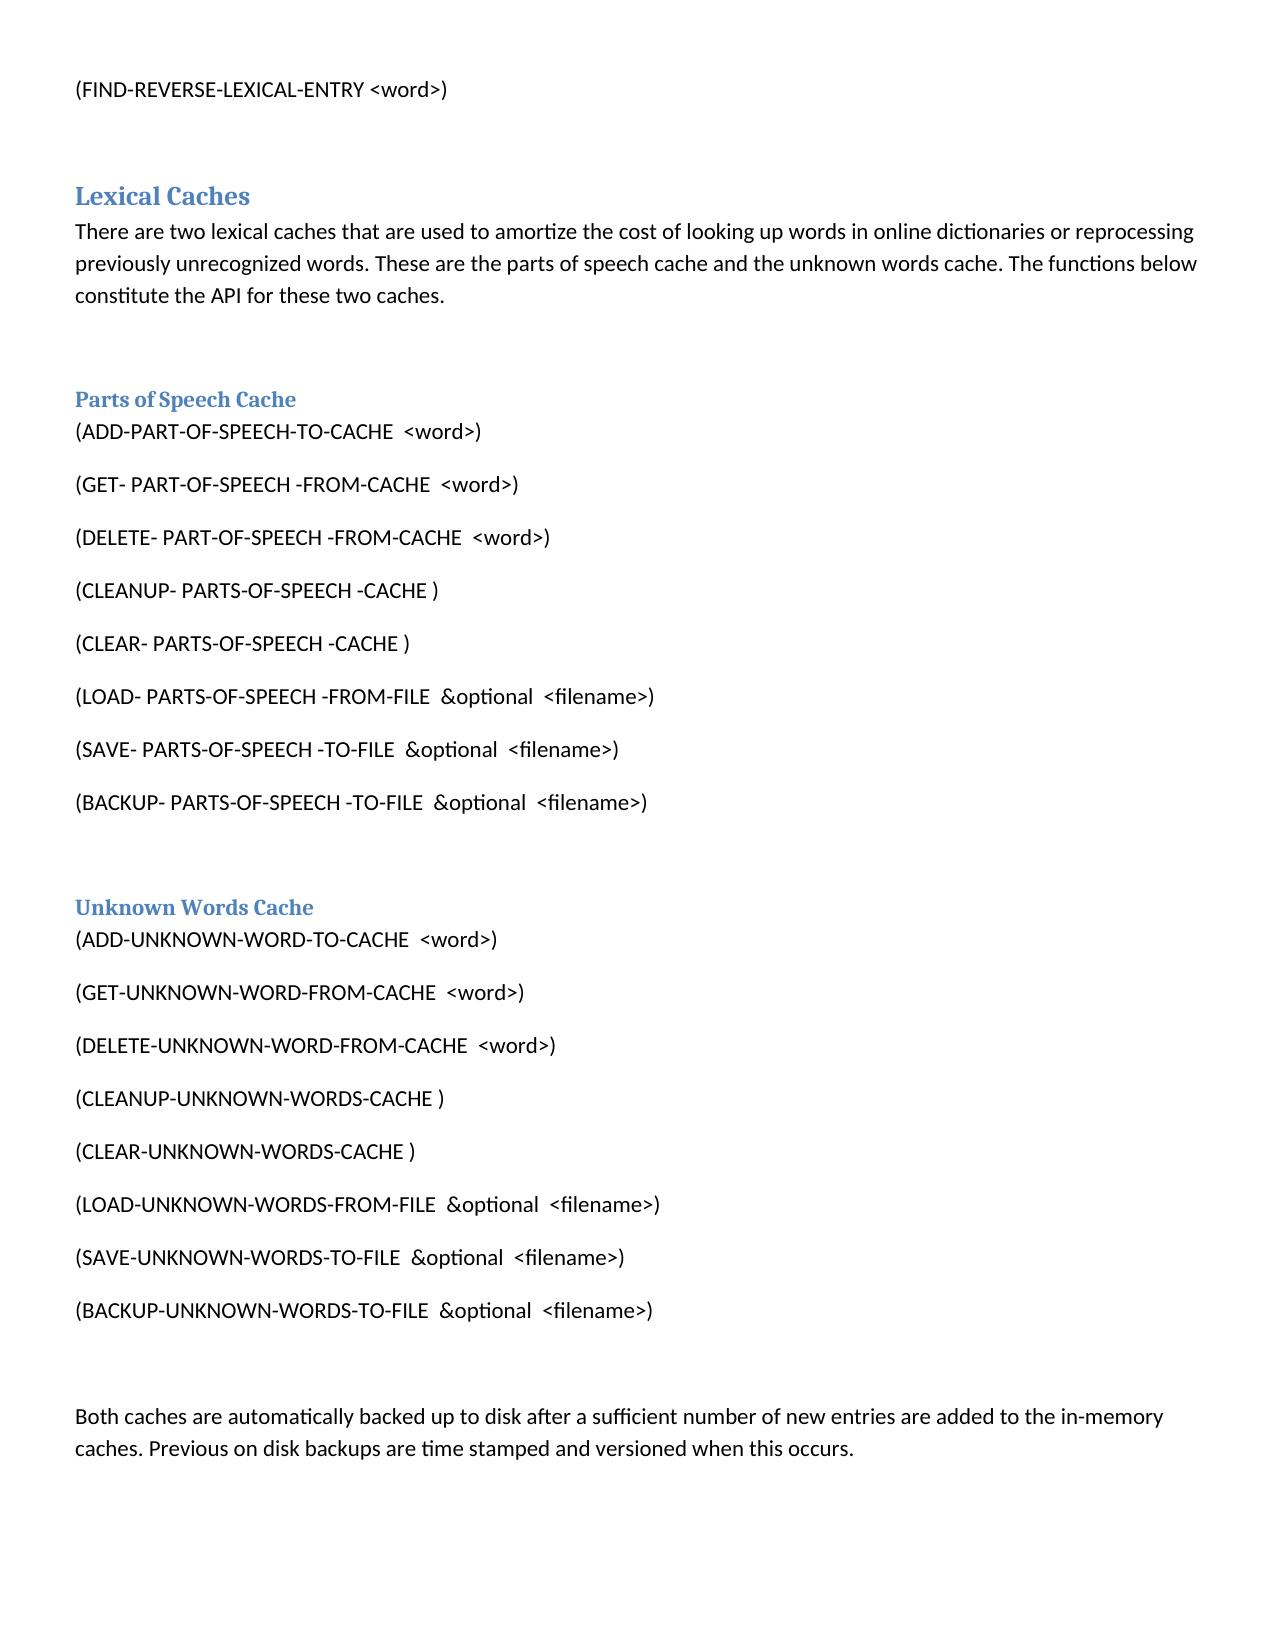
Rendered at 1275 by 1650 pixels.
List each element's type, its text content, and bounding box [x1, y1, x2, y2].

text (LOAD-UNKNOWN-WORDS-FROM-FILE &optional <filename>) [75, 1190, 1200, 1218]
text (BACKUP- PARTS-OF-SPEECH -TO-FILE &optional <filename>) [75, 788, 1200, 817]
text (ADD-UNKNOWN-WORD-TO-CACHE <word>) [75, 925, 1200, 953]
subtitle Parts of Speech Cache [75, 387, 1200, 413]
subtitle Unknown Words Cache [75, 894, 1200, 921]
text (FIND-REVERSE-LEXICAL-ENTRY <word>) [75, 75, 1200, 103]
text (DELETE- PART-OF-SPEECH -FROM-CACHE <word>) [75, 523, 1200, 551]
text (CLEANUP-UNKNOWN-WORDS-CACHE ) [75, 1084, 1200, 1112]
text (SAVE-UNKNOWN-WORDS-TO-FILE &optional <filename>) [75, 1243, 1200, 1271]
text (DELETE-UNKNOWN-WORD-FROM-CACHE <word>) [75, 1031, 1200, 1059]
text (GET-UNKNOWN-WORD-FROM-CACHE <word>) [75, 978, 1200, 1006]
text (ADD-PART-OF-SPEECH-TO-CACHE <word>) [75, 417, 1200, 445]
subtitle Lexical Caches [75, 181, 1200, 212]
text There are two lexical caches that are used to amortize the cost of looking up words in online dictionaries or reprocessing previously unrecognized words. These are the parts of speech cache and the unknown words cache. The functions below constitute the API for these two caches. [75, 217, 1200, 309]
text Both caches are automatically backed up to disk after a sufficient number of new entries are added to the in-memory caches. Previous on disk backups are time stamped and versioned when this occurs. [75, 1402, 1200, 1462]
text (CLEAR- PARTS-OF-SPEECH -CACHE ) [75, 629, 1200, 657]
text (BACKUP-UNKNOWN-WORDS-TO-FILE &optional <filename>) [75, 1296, 1200, 1324]
text (LOAD- PARTS-OF-SPEECH -FROM-FILE &optional <filename>) [75, 682, 1200, 711]
text (GET- PART-OF-SPEECH -FROM-CACHE <word>) [75, 470, 1200, 498]
text (CLEANUP- PARTS-OF-SPEECH -CACHE ) [75, 576, 1200, 604]
text (SAVE- PARTS-OF-SPEECH -TO-FILE &optional <filename>) [75, 736, 1200, 763]
text (CLEAR-UNKNOWN-WORDS-CACHE ) [75, 1137, 1200, 1165]
